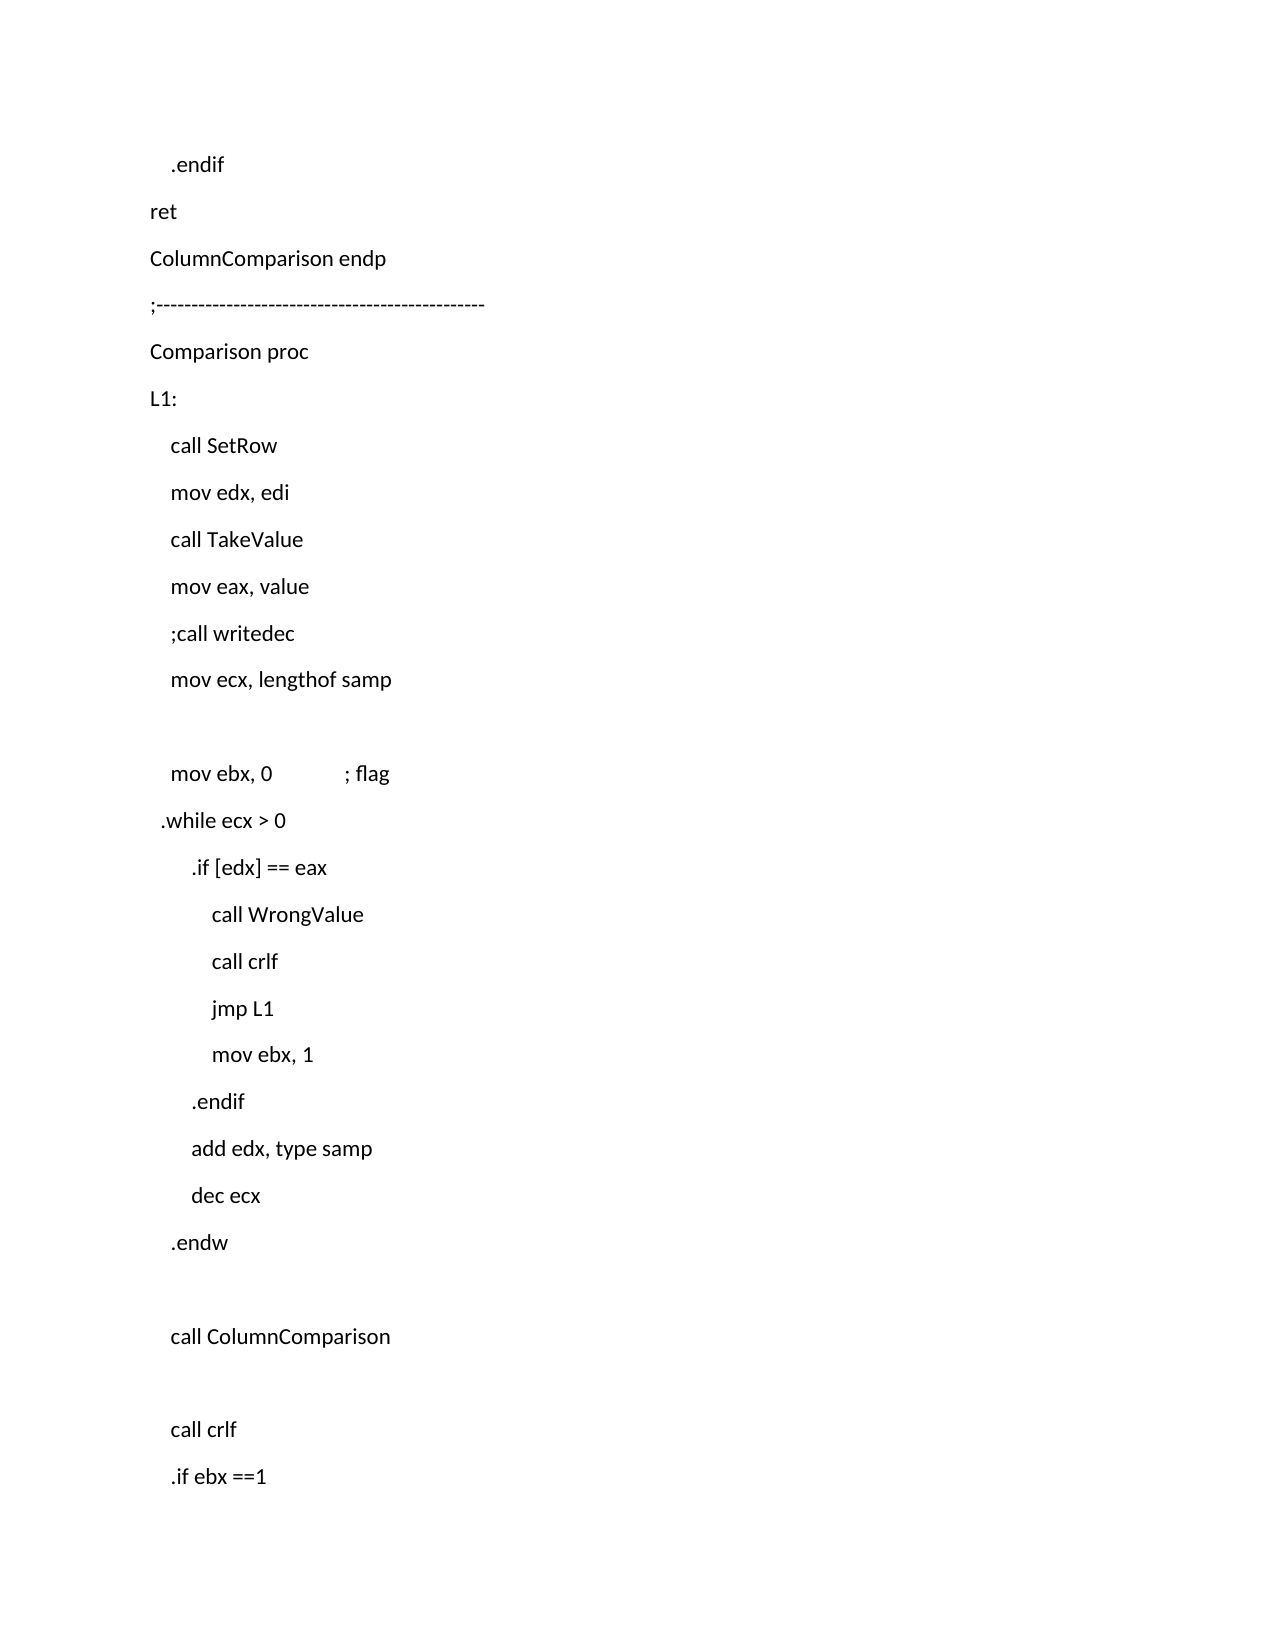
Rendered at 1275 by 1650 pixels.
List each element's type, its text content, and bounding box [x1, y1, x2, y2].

text call SetRow [150, 431, 1125, 459]
text .if [edx] == eax [150, 853, 1125, 881]
text .while ecx > 0 [150, 806, 1125, 834]
text .if ebx ==1 [150, 1462, 1125, 1491]
text mov edx, edi [150, 478, 1125, 506]
text L1: [150, 384, 1125, 412]
text jmp L1 [150, 994, 1125, 1022]
text .endw [150, 1228, 1125, 1256]
text add edx, type samp [150, 1134, 1125, 1162]
text mov eax, value [150, 572, 1125, 600]
text call crlf [150, 1416, 1125, 1444]
text ;call writedec [150, 619, 1125, 647]
text ret [150, 197, 1125, 225]
text mov ebx, 1 [150, 1041, 1125, 1069]
text .endif [150, 1087, 1125, 1116]
text .endif [150, 150, 1125, 178]
text mov ecx, lengthof samp [150, 666, 1125, 694]
text call WrongValue [150, 900, 1125, 928]
text call ColumnComparison [150, 1322, 1125, 1350]
text ColumnComparison endp [150, 244, 1125, 272]
text mov ebx, 0 ; flag [150, 759, 1125, 787]
text dec ecx [150, 1181, 1125, 1209]
text call TakeValue [150, 525, 1125, 553]
text Comparison proc [150, 337, 1125, 366]
text ;----------------------------------------------- [150, 291, 1125, 319]
text call crlf [150, 947, 1125, 975]
